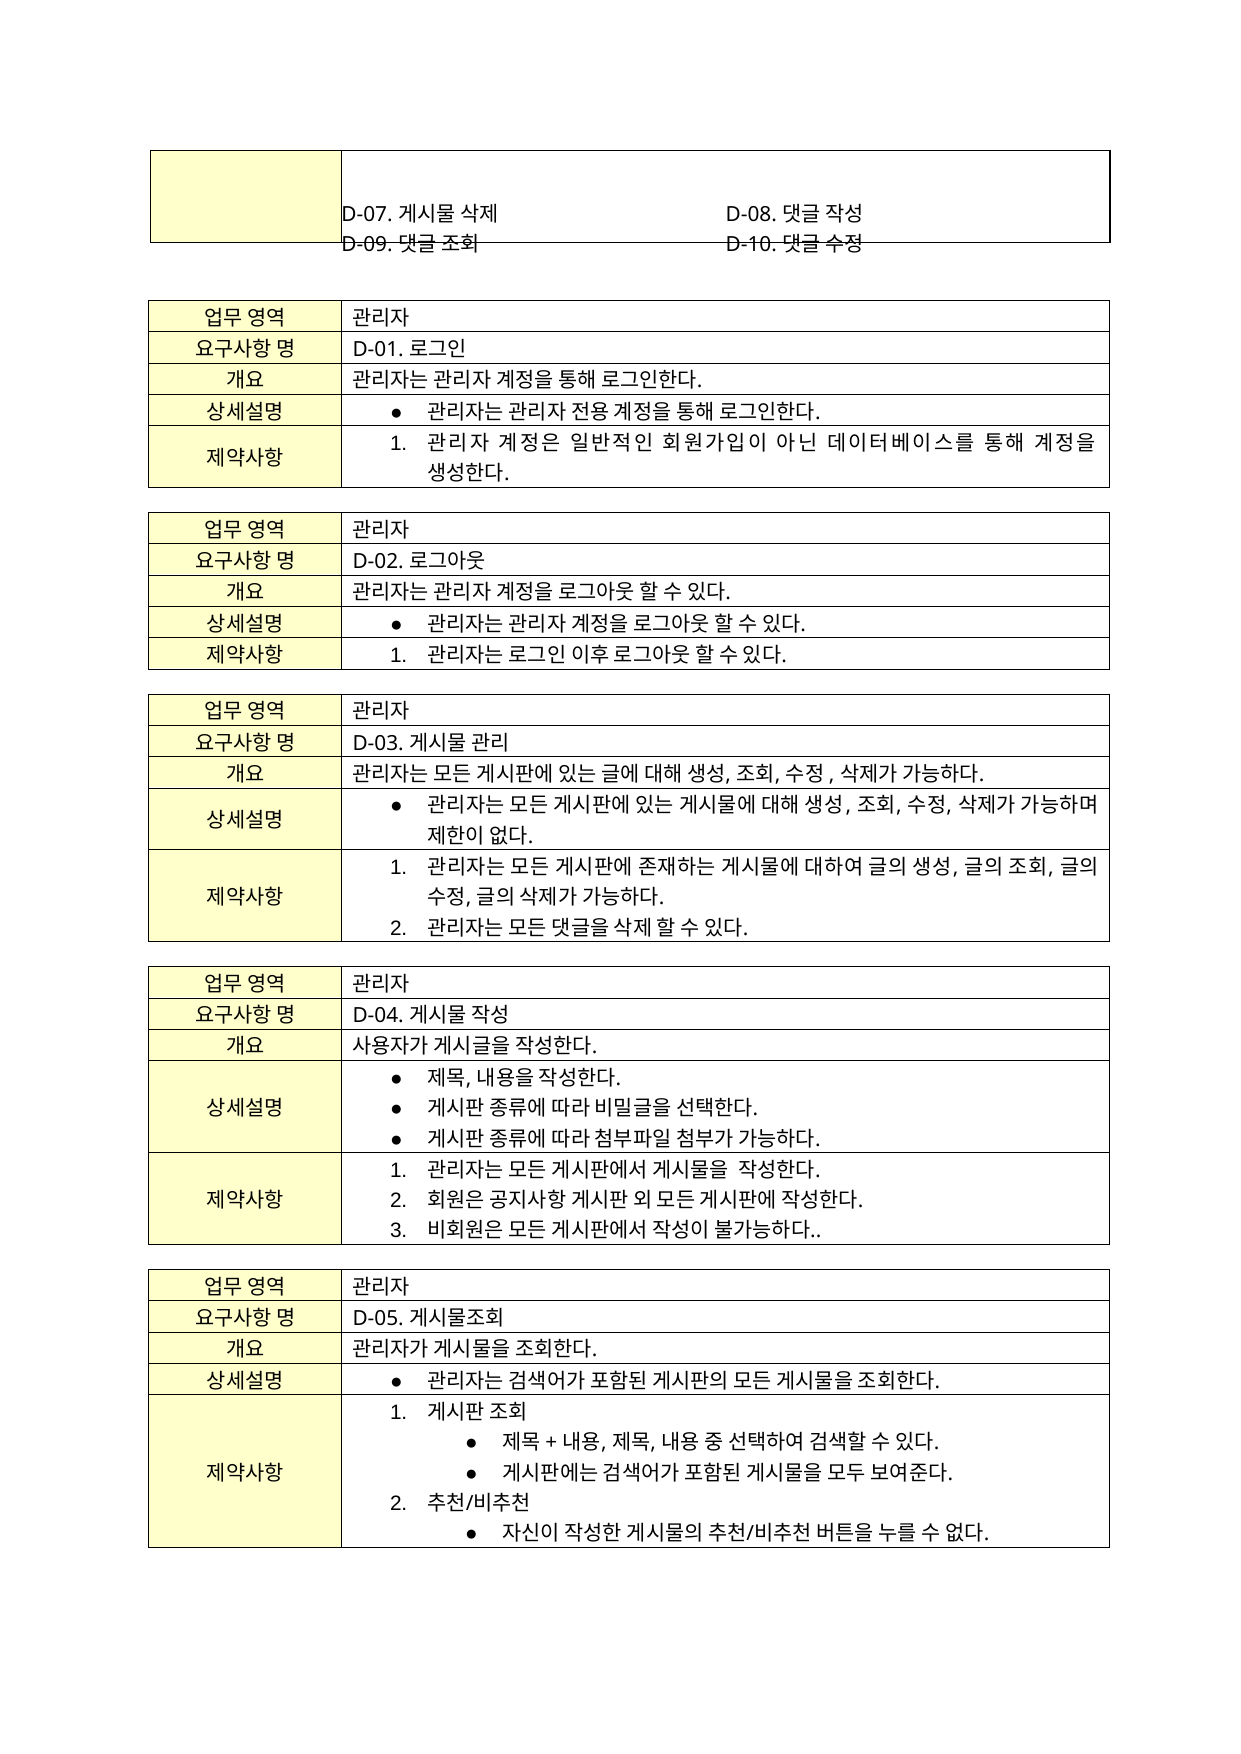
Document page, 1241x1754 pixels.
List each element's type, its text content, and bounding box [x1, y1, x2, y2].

table_cell 상세설명 [149, 607, 341, 637]
table_header 관리자 [342, 513, 1109, 543]
table_header 관리자 [342, 695, 1109, 725]
table_cell 게시판 조회 제목 + 내용, 제목, 내용 중 선택하여 검색할 수 있다. 게시판에는 검색어가 포함된 게시물을 모두 보여준다. 추천/비추천 자신이 작성한 게시물의 추천/비추천 버튼을 누를 수 없다. [342, 1395, 1109, 1547]
table_cell 개요 [149, 1333, 341, 1363]
table_header 업무 영역 [149, 1270, 341, 1300]
table_cell 요구사항 명 [149, 1301, 341, 1332]
table_cell D-04. 게시물 작성 [342, 999, 1109, 1029]
table_cell 요구사항 명 [149, 544, 341, 574]
table_cell 관리자는 로그인 이후 로그아웃 할 수 있다. [342, 638, 1109, 668]
table_cell 관리자가 게시물을 조회한다. [342, 1333, 1109, 1363]
table_cell 상세설명 [149, 789, 341, 849]
table_cell 관리자는 관리자 계정을 통해 로그인한다. [342, 364, 1109, 394]
table_cell 상세설명 [149, 1061, 341, 1152]
table_cell 관리자는 관리자 전용 계정을 통해 로그인한다. [342, 395, 1109, 425]
table_cell 요구사항 명 [149, 999, 341, 1029]
table_header 업무 영역 [149, 967, 341, 997]
table_cell D-01. 로그인 [342, 332, 1109, 363]
table_cell D-02. 로그아웃 [342, 544, 1109, 574]
table_cell 제약사항 [149, 1153, 341, 1244]
table_cell 상세설명 [149, 1364, 341, 1394]
table_header 관리자 [342, 967, 1109, 997]
table_cell 관리자 계정은 일반적인 회원가입이 아닌 데이터베이스를 통해 계정을 생성한다. [342, 426, 1109, 487]
table_cell 관리자는 관리자 계정을 로그아웃 할 수 있다. [342, 607, 1109, 637]
table_cell D-03. 게시물 관리 [342, 726, 1109, 756]
table_header 업무 영역 [149, 301, 341, 331]
table_cell 관리자는 모든 게시판에서 게시물을 작성한다. 회원은 공지사항 게시판 외 모든 게시판에 작성한다. 비회원은 모든 게시판에서 작성이 불가능하다.. [342, 1153, 1109, 1244]
table_cell 상세설명 [149, 395, 341, 425]
table_cell 개요 [149, 757, 341, 787]
table_cell 요구사항 명 [149, 332, 341, 363]
table_cell D-05. 게시물조회 [342, 1301, 1109, 1332]
table_cell 관리자는 관리자 계정을 로그아웃 할 수 있다. [342, 576, 1109, 606]
table_cell 관리자는 검색어가 포함된 게시판의 모든 게시물을 조회한다. [342, 1364, 1109, 1394]
table_cell 제약사항 [149, 638, 341, 668]
table_cell 관리자는 모든 게시판에 존재하는 게시물에 대하여 글의 생성, 글의 조회, 글의 수정, 글의 삭제가 가능하다. 관리자는 모든 댓글을 삭제 할 수 있다. [342, 850, 1109, 941]
table_cell 개요 [149, 1030, 341, 1060]
table_cell 제약사항 [149, 850, 341, 941]
table_cell 제목, 내용을 작성한다. 게시판 종류에 따라 비밀글을 선택한다. 게시판 종류에 따라 첨부파일 첨부가 가능하다. [342, 1061, 1109, 1152]
table_header 업무 영역 [149, 695, 341, 725]
table_cell 개요 [149, 576, 341, 606]
table_cell 제약사항 [149, 1395, 341, 1547]
table_cell 관리자는 모든 게시판에 있는 게시물에 대해 생성, 조회, 수정, 삭제가 가능하며 제한이 없다. [342, 789, 1109, 849]
table_header 관리자 [342, 301, 1109, 331]
table_cell 사용자가 게시글을 작성한다. [342, 1030, 1109, 1060]
table_header 업무 영역 [149, 513, 341, 543]
table_cell 관리자는 모든 게시판에 있는 글에 대해 생성, 조회, 수정 , 삭제가 가능하다. [342, 757, 1109, 787]
table_header 관리자 [342, 1270, 1109, 1300]
table_cell 제약사항 [149, 426, 341, 487]
table_cell 개요 [149, 364, 341, 394]
table_cell 요구사항 명 [149, 726, 341, 756]
